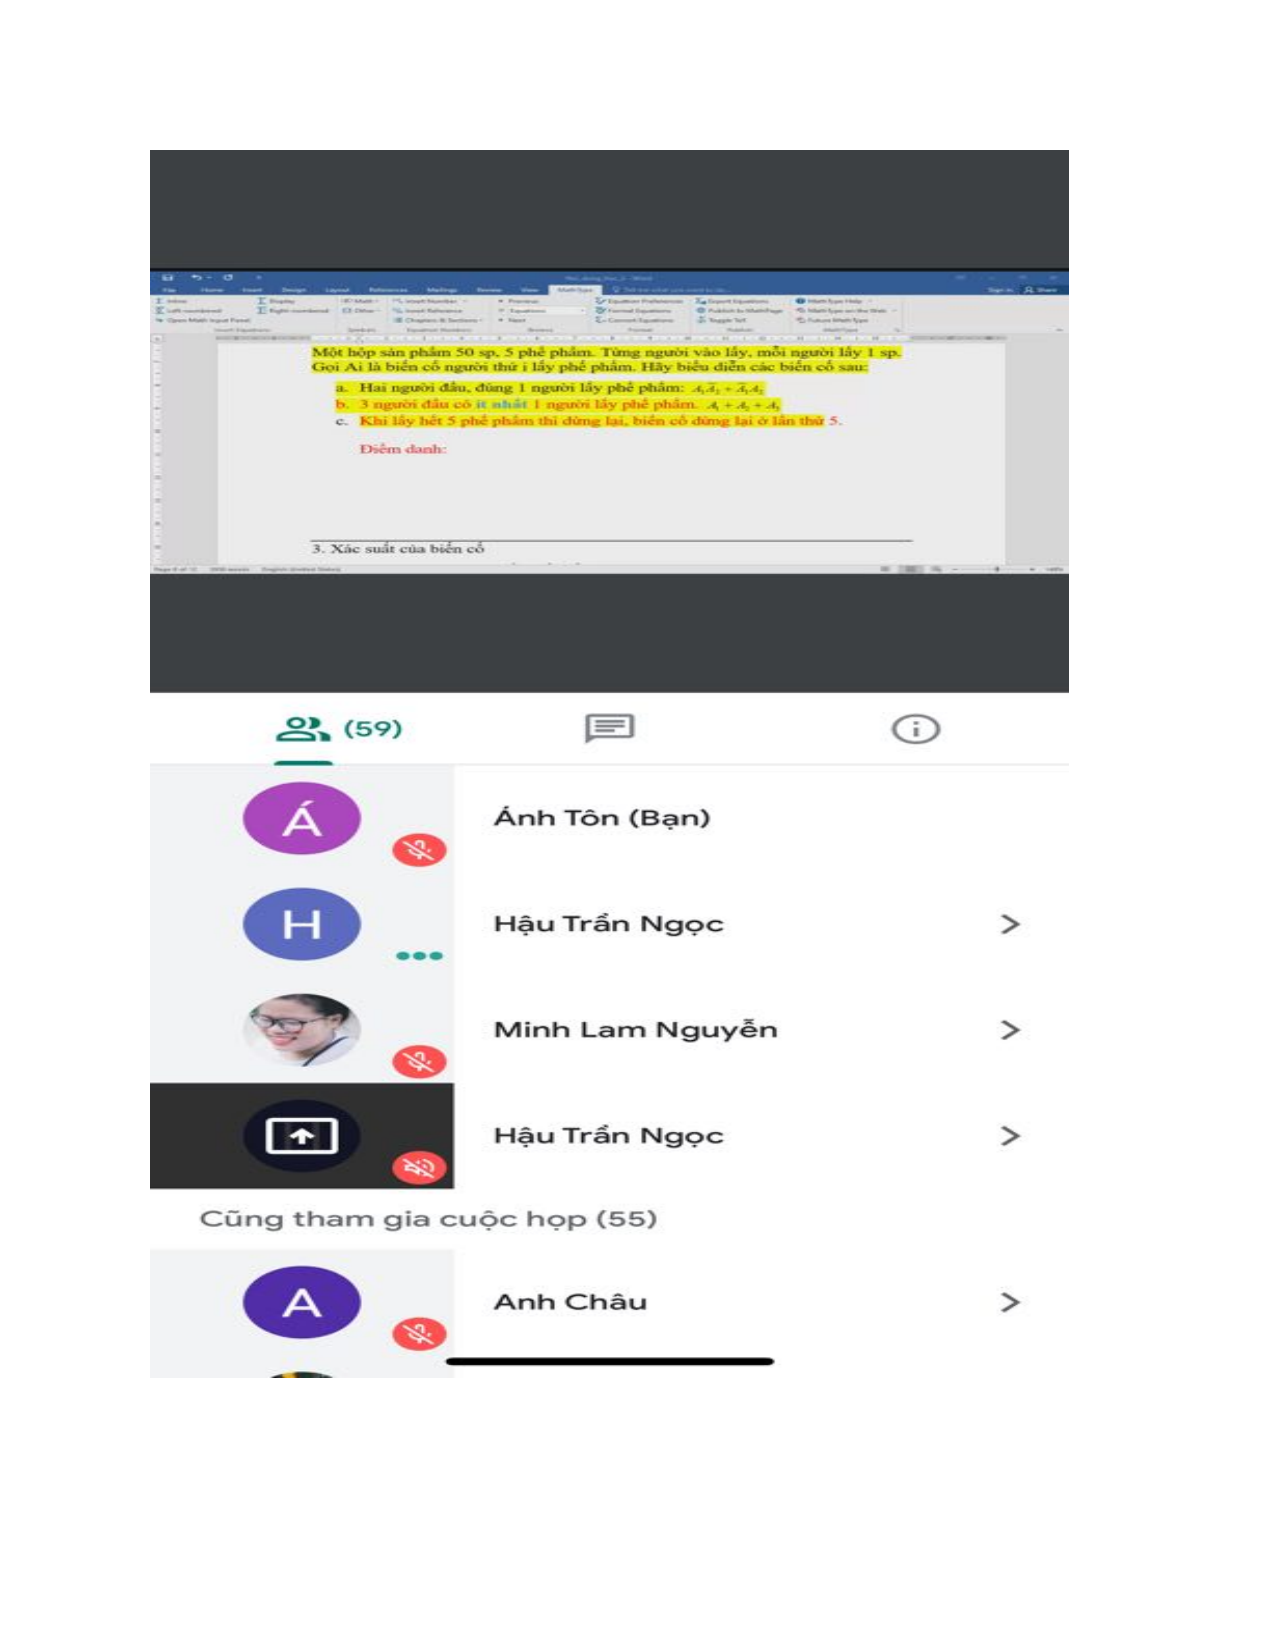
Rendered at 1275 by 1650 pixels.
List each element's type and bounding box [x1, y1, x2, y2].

picture [150, 150, 1069, 1378]
